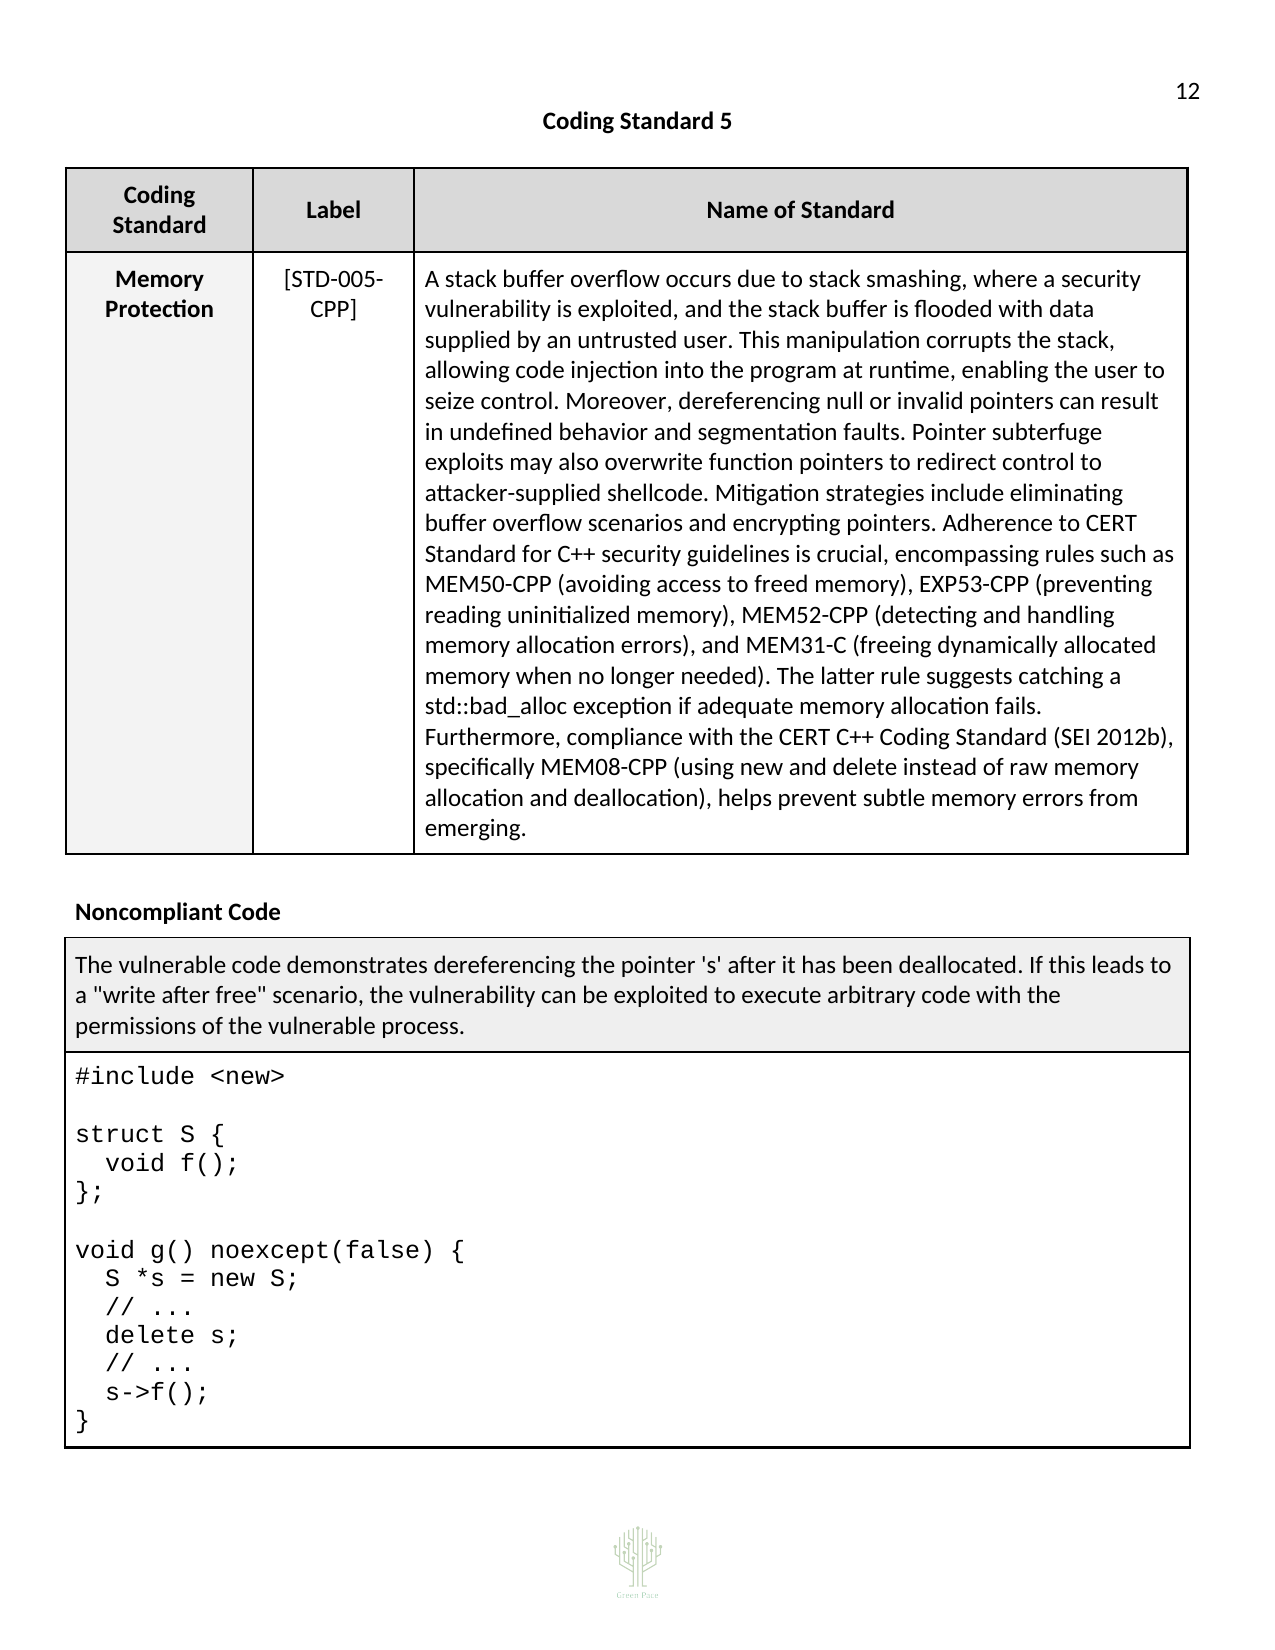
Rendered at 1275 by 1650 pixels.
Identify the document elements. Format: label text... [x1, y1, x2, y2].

table_header Name of Standard [415, 169, 1186, 251]
table_cell #include <new> struct S { void f(); }; void g() noexcept(false) { S *s = new S; // ... delete s; // ... s->f(); } [66, 1053, 1189, 1446]
table_header Coding Standard [67, 169, 252, 251]
table_cell [STD-005-CPP] [254, 253, 413, 853]
table_header Noncompliant Code [65, 886, 1189, 937]
subtitle Coding Standard 5 [75, 106, 1200, 136]
picture [605, 1521, 670, 1606]
table_cell A stack buffer overflow occurs due to stack smashing, where a security vulnerability is exploited, and the stack buffer is flooded with data supplied by an untrusted user. This manipulation corrupts the stack, allowing code injection into the program at runtime, enabling the user to seize control. Moreover, dereferencing null or invalid pointers can result in undefined behavior and segmentation faults. Pointer subterfuge exploits may also overwrite function pointers to redirect control to attacker-supplied shellcode. Mitigation strategies include eliminating buffer overflow scenarios and encrypting pointers. Adherence to CERT Standard for C++ security guidelines is crucial, encompassing rules such as MEM50-CPP (avoiding access to freed memory), EXP53-CPP (preventing reading uninitialized memory), MEM52-CPP (detecting and handling memory allocation errors), and MEM31-C (freeing dynamically allocated memory when no longer needed). The latter rule suggests catching a std::bad_alloc exception if adequate memory allocation fails. Furthermore, compliance with the CERT C++ Coding Standard (SEI 2012b), specifically MEM08-CPP (using new and delete instead of raw memory allocation and deallocation), helps prevent subtle memory errors from emerging. [415, 253, 1186, 853]
table_cell Memory Protection [67, 253, 252, 853]
table_header Label [254, 169, 413, 251]
table_cell The vulnerable code demonstrates dereferencing the pointer 's' after it has been deallocated. If this leads to a "write after free" scenario, the vulnerability can be exploited to execute arbitrary code with the permissions of the vulnerable process. [66, 938, 1189, 1051]
